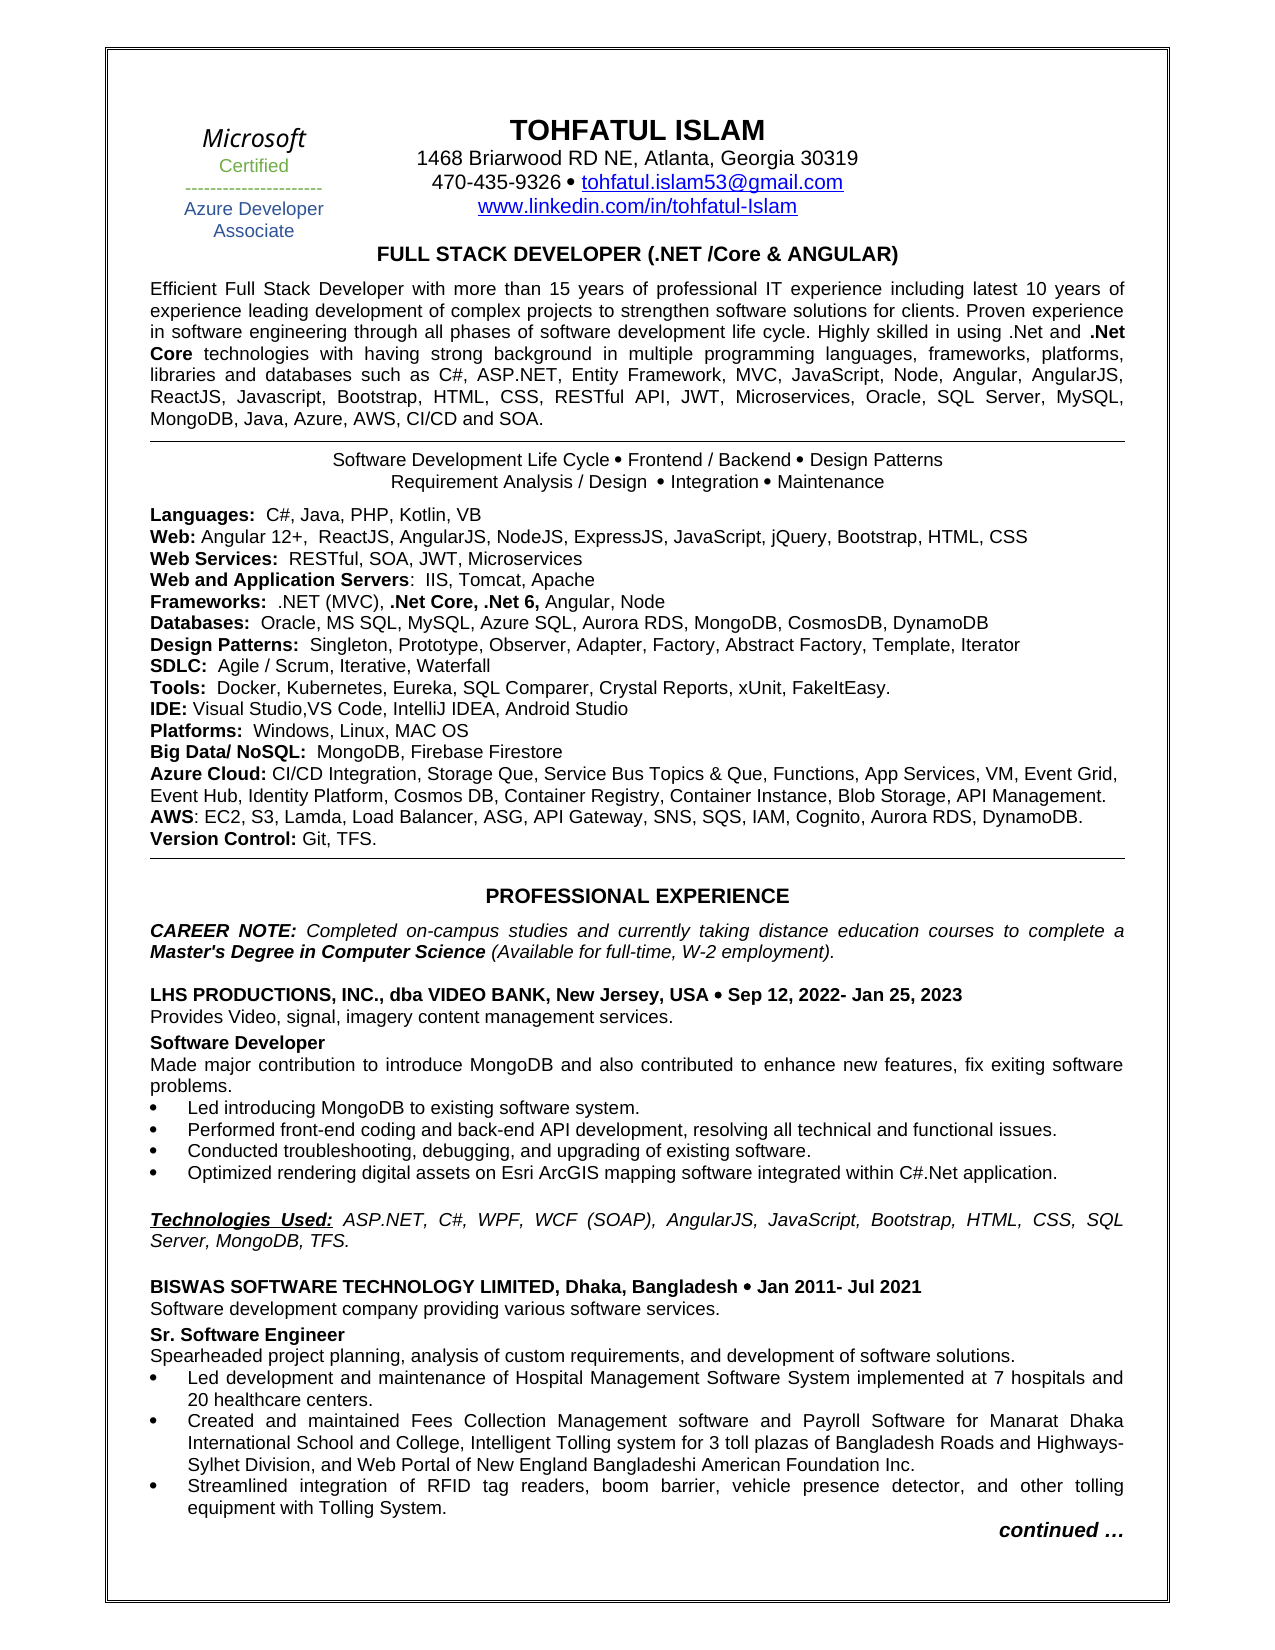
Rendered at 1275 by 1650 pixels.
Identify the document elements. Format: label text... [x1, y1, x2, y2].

text Version Control: Git, TFS. [150, 828, 1125, 849]
text Requirement Analysis / Design Integration Maintenance [150, 471, 1125, 492]
text continued … [187, 1518, 1125, 1542]
text CAREER NOTE: Completed on-campus studies and currently taking distance education courses to complete a Master's Degree in Computer Science (Available for full-time, W-2 employment). [150, 919, 1125, 962]
text Efficient Full Stack Developer with more than 15 years of professional IT experience including latest 10 years of experience leading development of complex projects to strengthen software solutions for clients. Proven experience in software engineering through all phases of software development life cycle. Highly skilled in using .Net and .Net Core technologies with having strong background in multiple programming languages, frameworks, platforms, libraries and databases such as C#, ASP.NET, Entity Framework, MVC, JavaScript, Node, Angular, AngularJS, ReactJS, Javascript, Bootstrap, HTML, CSS, RESTful API, JWT, Microservices, Oracle, SQL Server, MySQL, MongoDB, Java, Azure, AWS, CI/CD and SOA. [150, 278, 1125, 429]
text Azure Cloud: CI/CD Integration, Storage Que, Service Bus Topics & Que, Functions, App Services, VM, Event Grid, Event Hub, Identity Platform, Cosmos DB, Container Registry, Container Instance, Blob Storage, API Management. [150, 763, 1125, 806]
text Software Development Life Cycle Frontend / Backend Design Patterns [150, 449, 1125, 471]
text LHS PRODUCTIONS, INC., dba VIDEO BANK, New Jersey, USA Sep 12, 2022- Jan 25, 2023 [150, 984, 1125, 1006]
list Created and maintained Fees Collection Management software and Payroll Software for Manarat Dhaka International School and College, Intelligent Tolling system for 3 toll plazas of Bangladesh Roads and Highways-Sylhet Division, and Web Portal of New England Bangladeshi American Foundation Inc. [150, 1410, 1125, 1475]
list Streamlined integration of RFID tag readers, boom barrier, vehicle presence detector, and other tolling equipment with Tolling System. [150, 1475, 1125, 1518]
text BISWAS SOFTWARE TECHNOLOGY LIMITED, Dhaka, Bangladesh Jan 2011- Jul 2021 [150, 1276, 1125, 1297]
text Platforms: Windows, Linux, MAC OS Big Data/ NoSQL: MongoDB, Firebase Firestore [150, 720, 1125, 763]
text TOHFATUL ISLAM [150, 112, 1125, 146]
text 470-435-9326 tohfatul.islam53@gmail.com [358, 170, 1125, 194]
list Optimized rendering digital assets on Esri ArcGIS mapping software integrated within C#.Net application. [150, 1162, 1125, 1183]
text Web: Angular 12+, ReactJS, AngularJS, NodeJS, ExpressJS, JavaScript, jQuery, Bootstrap, HTML, CSS Web Services: RESTful, SOA, JWT, Microservices Web and Application Servers: IIS, Tomcat, Apache Frameworks: .NET (MVC), .Net Core, .Net 6, Angular, Node Databases: Oracle, MS SQL, MySQL, Azure SQL, Aurora RDS, MongoDB, CosmosDB, DynamoDB Design Patterns: Singleton, Prototype, Observer, Adapter, Factory, Abstract Factory, Template, Iterator SDLC: Agile / Scrum, Iterative, Waterfall Tools: Docker, Kubernetes, Eureka, SQL Comparer, Crystal Reports, xUnit, FakeItEasy. [150, 526, 1125, 698]
text www.linkedin.com/in/tohfatul-Islam [358, 194, 1125, 218]
text Spearheaded project planning, analysis of custom requirements, and development of software solutions. [150, 1345, 1125, 1367]
list Led development and maintenance of Hospital Management Software System implemented at 7 hospitals and 20 healthcare centers. [150, 1367, 1125, 1410]
list Conducted troubleshooting, debugging, and upgrading of existing software. [150, 1140, 1125, 1162]
text Made major contribution to introduce MongoDB and also contributed to enhance new features, fix exiting software problems. [150, 1054, 1125, 1097]
text 1468 Briarwood RD NE, Atlanta, Georgia 30319 [358, 146, 1125, 170]
text AWS: EC2, S3, Lamda, Load Balancer, ASG, API Gateway, SNS, SQS, IAM, Cognito, Aurora RDS, DynamoDB. [150, 806, 1125, 828]
text Software development company providing various software services. [150, 1297, 1125, 1319]
text Sr. Software Engineer [150, 1324, 1125, 1345]
text Software Developer [150, 1032, 1125, 1054]
text Languages: C#, Java, PHP, Kotlin, VB [150, 504, 1125, 526]
text PROFESSIONAL EXPERIENCE [150, 883, 1125, 907]
text Technologies Used: ASP.NET, C#, WPF, WCF (SOAP), AngularJS, JavaScript, Bootstrap, HTML, CSS, SQL Server, MongoDB, TFS. [150, 1209, 1125, 1252]
text IDE: Visual Studio,VS Code, IntelliJ IDEA, Android Studio [150, 698, 1125, 720]
text FULL STACK DEVELOPER (.NET /Core & ANGULAR) [150, 242, 1125, 266]
list Led introducing MongoDB to existing software system. [150, 1097, 1125, 1118]
list Performed front-end coding and back-end API development, resolving all technical and functional issues. [150, 1118, 1125, 1140]
text Provides Video, signal, imagery content management services. [150, 1006, 1125, 1027]
